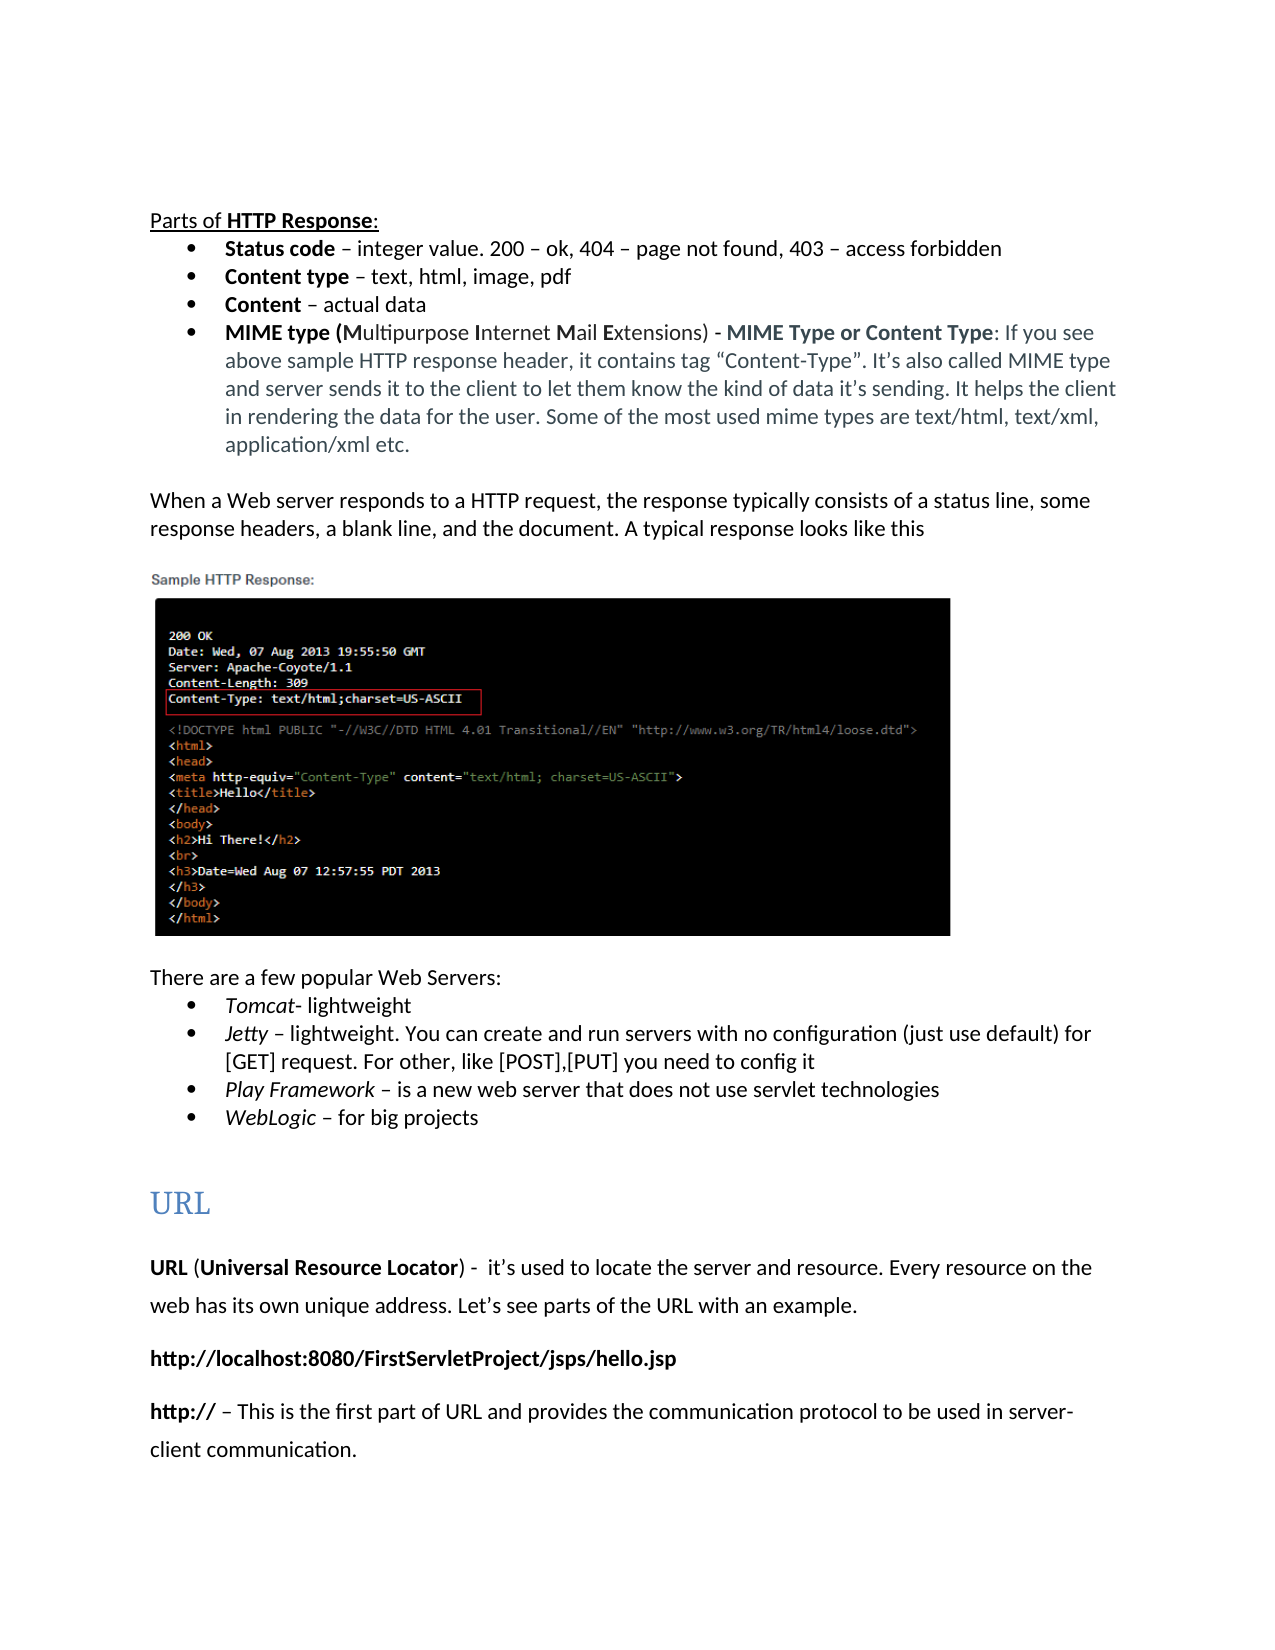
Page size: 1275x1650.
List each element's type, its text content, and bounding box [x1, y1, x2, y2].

text URL (Universal Resource Locator) - it’s used to locate the server and resource. Every resource on the web has its own unique address. Let’s see parts of the URL with an example. [150, 1244, 1125, 1319]
text http:// – This is the first part of URL and provides the communication protocol to be used in server-client communication. [150, 1388, 1125, 1463]
list Jetty – lightweight. You can create and run servers with no configuration (just use default) for [GET] request. For other, like [POST],[PUT] you need to config it [187, 1019, 1125, 1075]
text http://localhost:8080/FirstServletProject/jsps/hello.jsp [150, 1335, 1125, 1372]
subtitle URL [150, 1184, 1125, 1223]
picture [150, 570, 951, 936]
list Status code – integer value. 200 – ok, 404 – page not found, 403 – access forbidden [187, 234, 1125, 262]
list WebLogic – for big projects [187, 1103, 1125, 1131]
text There are a few popular Web Servers: [150, 963, 1125, 991]
list Tomcat- lightweight [187, 991, 1125, 1019]
text Parts of HTTP Response: [150, 206, 1125, 234]
list Content type – text, html, image, pdf [187, 262, 1125, 290]
list MIME type (Multipurpose Internet Mail Extensions) - MIME Type or Content Type: If you see above sample HTTP response header, it contains tag “Content-Type”. It’s also called MIME type and server sends it to the client to let them know the kind of data it’s sending. It helps the client in rendering the data for the user. Some of the most used mime types are text/html, text/xml, application/xml etc. [410, 318, 1125, 458]
list Content – actual data [187, 290, 1125, 318]
list Play Framework – is a new web server that does not use servlet technologies [187, 1075, 1125, 1103]
